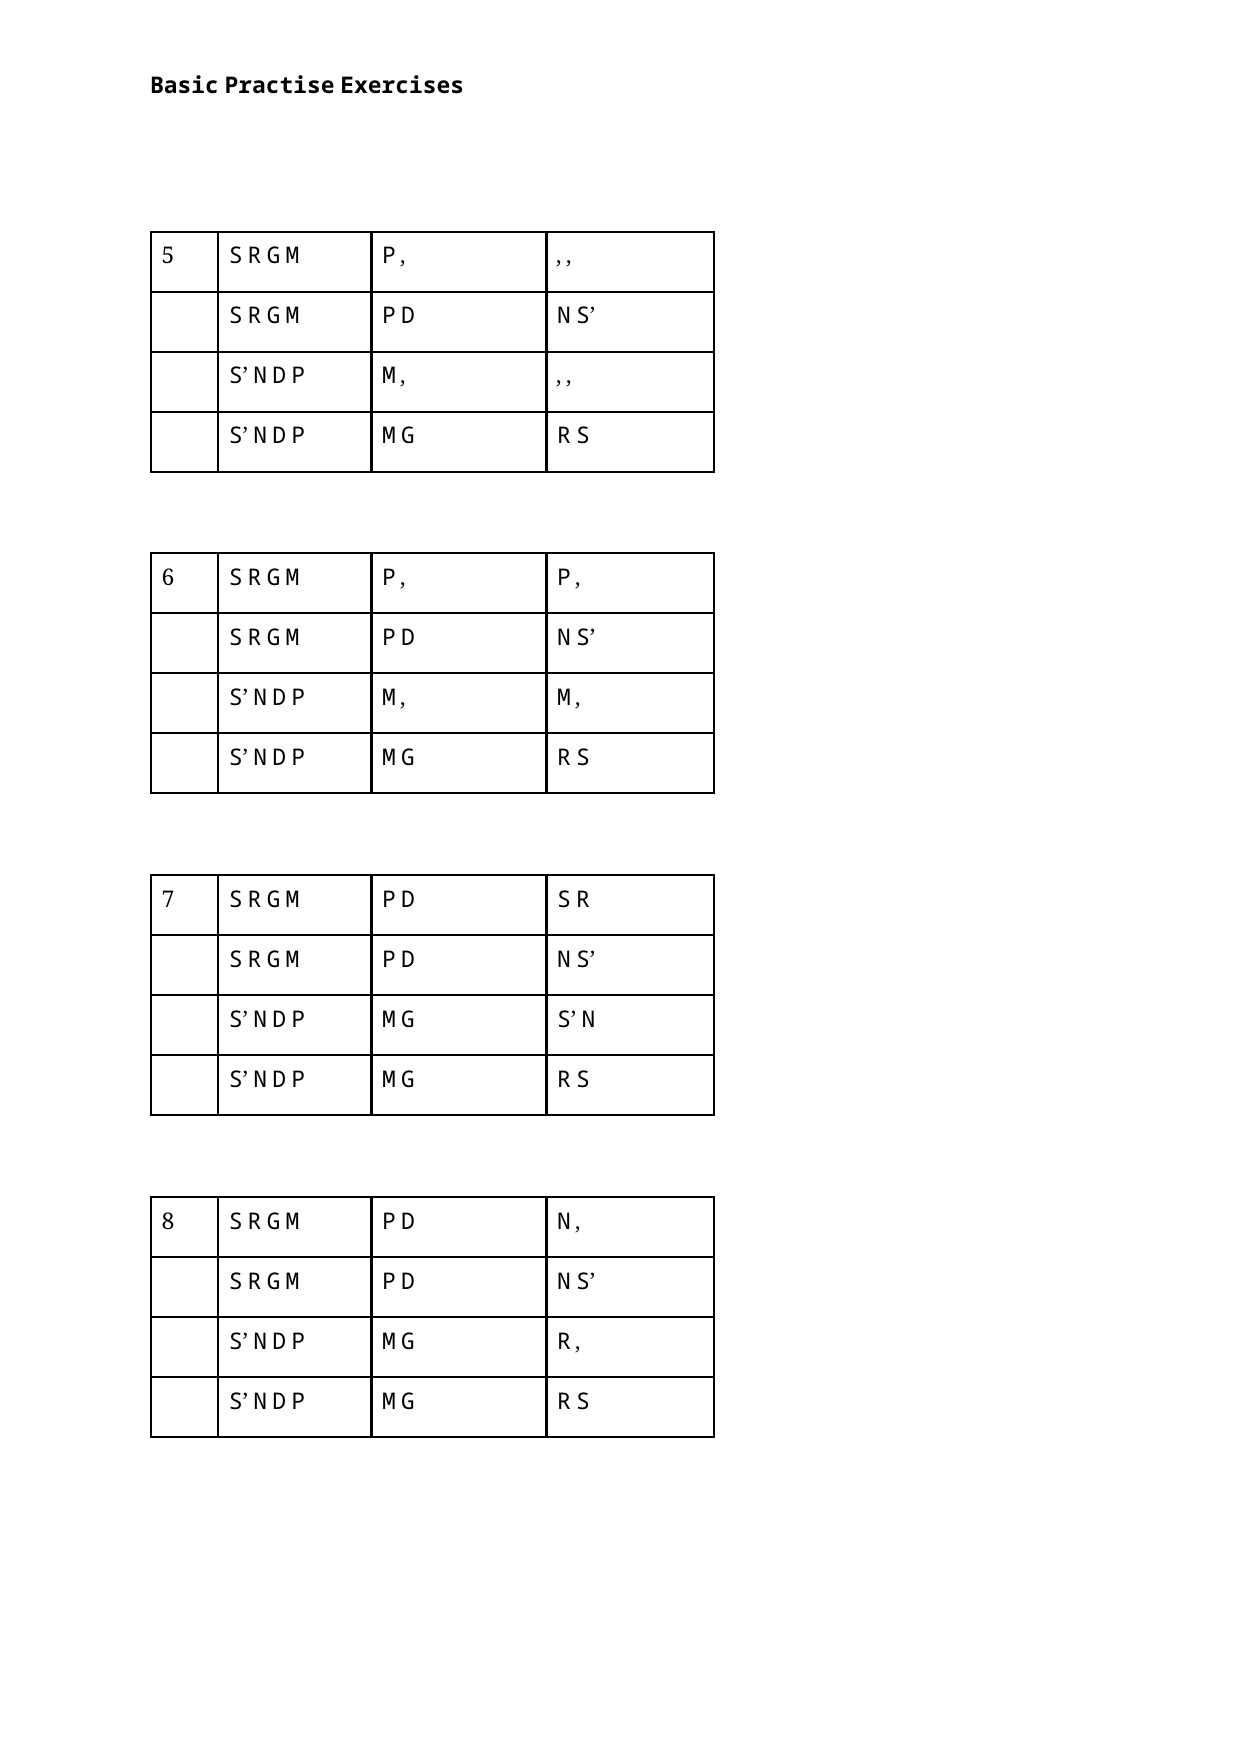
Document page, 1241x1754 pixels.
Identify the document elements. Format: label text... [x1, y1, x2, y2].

table_header P D [373, 1198, 545, 1256]
table_cell N S’ [548, 936, 713, 994]
table_cell M , [373, 353, 545, 411]
table_header 8 [152, 1198, 217, 1256]
table_cell S’ N D P [219, 734, 370, 792]
table_header P , [548, 554, 713, 612]
table_cell [152, 353, 217, 411]
table_header S R G M [219, 1198, 370, 1256]
table_cell S’ N D P [219, 1378, 370, 1436]
table_header P , [373, 554, 545, 612]
table_header S R [548, 876, 713, 934]
table_cell R , [548, 1318, 713, 1376]
table_cell P D [373, 936, 545, 994]
table_cell R S [548, 1378, 713, 1436]
table_cell [152, 614, 217, 672]
table_header S R G M [219, 233, 370, 291]
table_header S R G M [219, 876, 370, 934]
table_cell S’ N D P [219, 996, 370, 1054]
table_cell S’ N D P [219, 674, 370, 732]
table_cell S R G M [219, 614, 370, 672]
table_cell P D [373, 614, 545, 672]
table_cell S’ N D P [219, 353, 370, 411]
table_cell S’ N D P [219, 413, 370, 471]
table_cell N S’ [548, 293, 713, 351]
table_cell M , [548, 674, 713, 732]
table_cell S’ N D P [219, 1056, 370, 1114]
table_cell [152, 996, 217, 1054]
table_cell M G [373, 1056, 545, 1114]
table_header P D [373, 876, 545, 934]
table_cell [152, 1258, 217, 1316]
table_cell M G [373, 734, 545, 792]
table_header S R G M [219, 554, 370, 612]
table_cell [152, 293, 217, 351]
table_cell M G [373, 1378, 545, 1436]
table_header 7 [152, 876, 217, 934]
table_cell R S [548, 413, 713, 471]
table_cell [152, 1378, 217, 1436]
table_cell [152, 734, 217, 792]
table_cell M G [373, 996, 545, 1054]
table_cell S’ N [548, 996, 713, 1054]
table_cell M G [373, 413, 545, 471]
table_cell P D [373, 293, 545, 351]
table_cell [152, 674, 217, 732]
table_cell R S [548, 734, 713, 792]
table_cell S R G M [219, 1258, 370, 1316]
table_header 6 [152, 554, 217, 612]
table_cell [152, 1318, 217, 1376]
table_cell [152, 1056, 217, 1114]
table_cell M G [373, 1318, 545, 1376]
table_cell R S [548, 1056, 713, 1114]
table_cell , , [548, 353, 713, 411]
table_cell [152, 413, 217, 471]
table_cell N S’ [548, 614, 713, 672]
table_header P , [373, 233, 545, 291]
table_header 5 [152, 233, 217, 291]
table_header , , [548, 233, 713, 291]
table_cell S R G M [219, 936, 370, 994]
table_cell N S’ [548, 1258, 713, 1316]
table_cell [152, 936, 217, 994]
table_cell P D [373, 1258, 545, 1316]
table_cell S’ N D P [219, 1318, 370, 1376]
table_cell M , [373, 674, 545, 732]
table_cell S R G M [219, 293, 370, 351]
table_header N , [548, 1198, 713, 1256]
